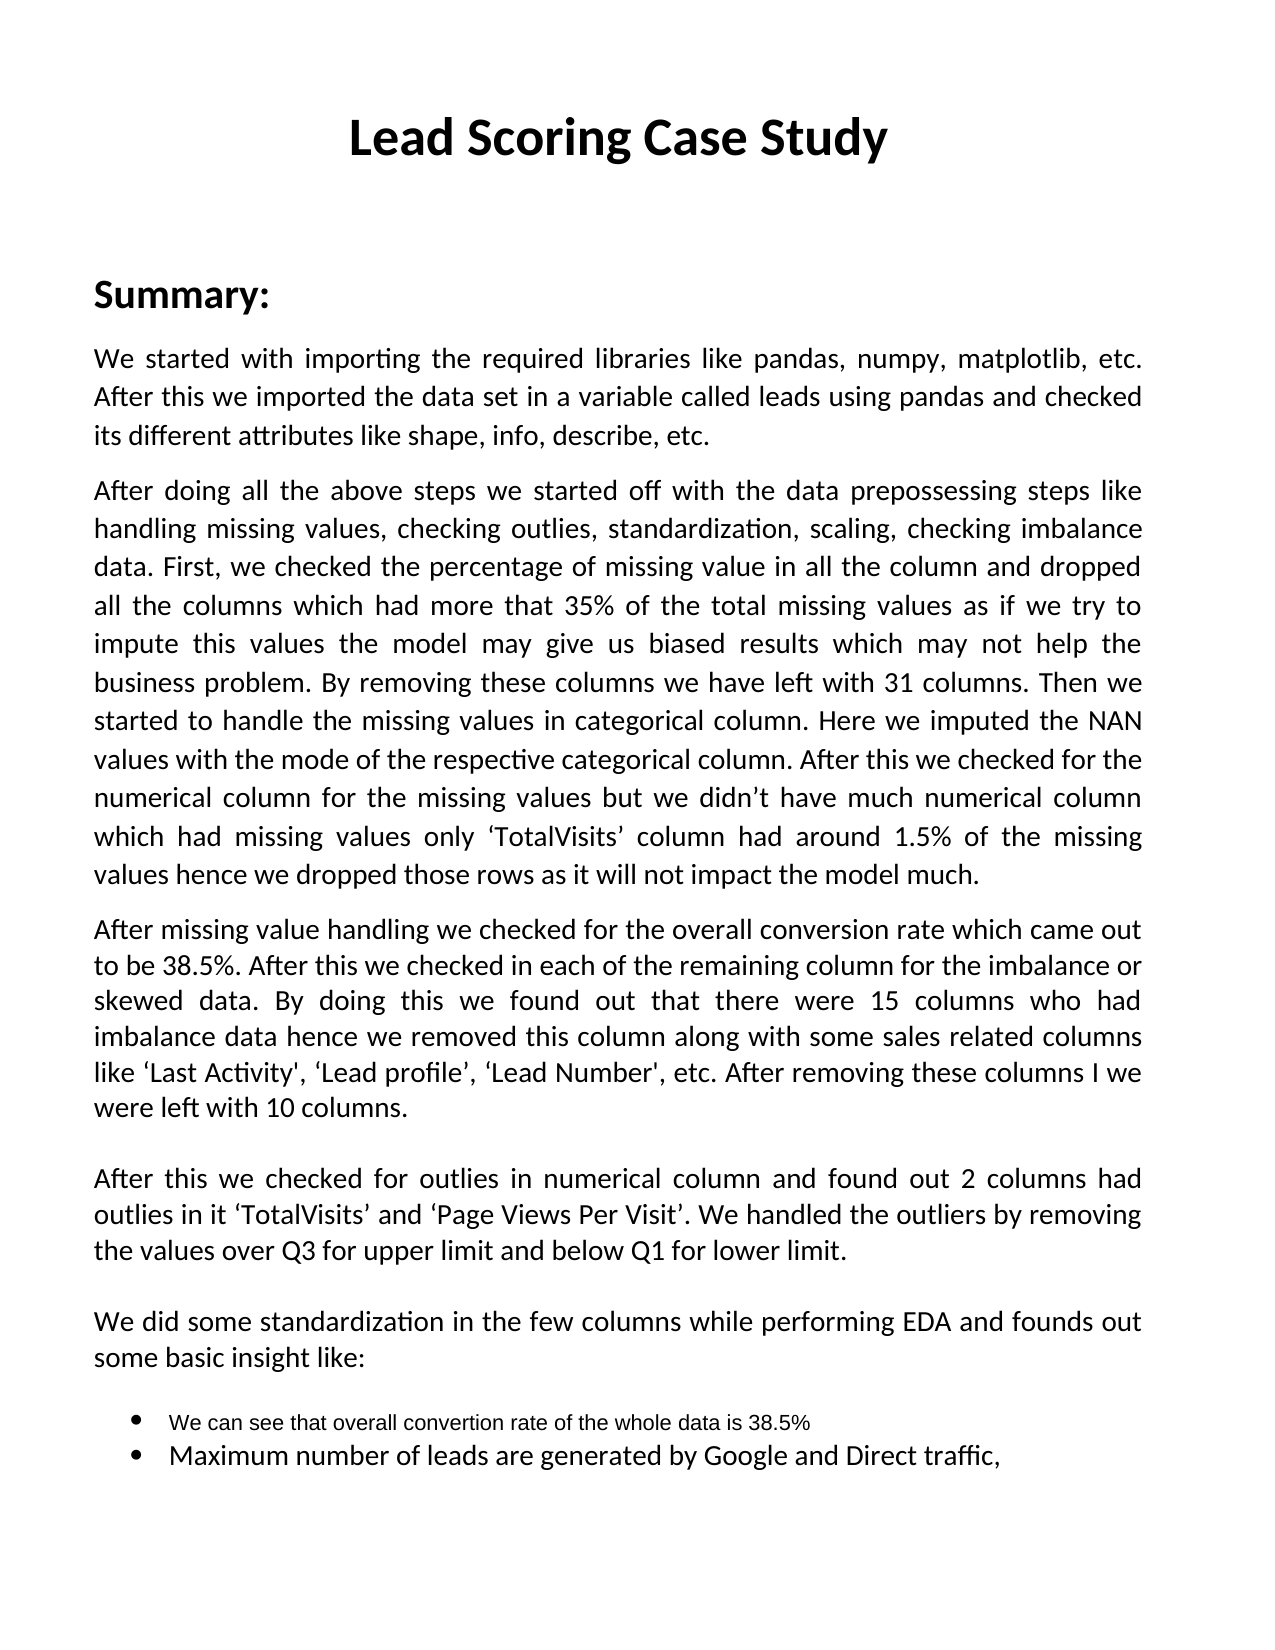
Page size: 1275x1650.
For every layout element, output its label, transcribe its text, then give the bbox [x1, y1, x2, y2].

text After missing value handling we checked for the overall conversion rate which came out to be 38.5%. After this we checked in each of the remaining column for the imbalance or skewed data. By doing this we found out that there were 15 columns who had imbalance data hence we removed this column along with some sales related columns like ‘Last Activity', ‘Lead profile’, ‘Lead Number', etc. After removing these columns I we were left with 10 columns. [94, 911, 1144, 1125]
text Lead Scoring Case Study [94, 103, 1144, 169]
text We did some standardization in the few columns while performing EDA and founds out some basic insight like: [94, 1303, 1144, 1374]
list We can see that overall convertion rate of the whole data is 38.5% [131, 1410, 1144, 1437]
text Summary: [94, 268, 1144, 319]
text We started with importing the required libraries like pandas, numpy, matplotlib, etc. After this we imported the data set in a variable called leads using pandas and checked its different attributes like shape, info, describe, etc. [94, 340, 1144, 452]
text After this we checked for outlies in numerical column and found out 2 columns had outlies in it ‘TotalVisits’ and ‘Page Views Per Visit’. We handled the outliers by removing the values over Q3 for upper limit and below Q1 for lower limit. [94, 1161, 1144, 1267]
list Maximum number of leads are generated by Google and Direct traffic, [131, 1437, 1144, 1472]
text After doing all the above steps we started off with the data prepossessing steps like handling missing values, checking outlies, standardization, scaling, checking imbalance data. First, we checked the percentage of missing value in all the column and dropped all the columns which had more that 35% of the total missing values as if we try to impute this values the model may give us biased results which may not help the business problem. By removing these columns we have left with 31 columns. Then we started to handle the missing values in categorical column. Here we imputed the NAN values with the mode of the respective categorical column. After this we checked for the numerical column for the missing values but we didn’t have much numerical column which had missing values only ‘TotalVisits’ column had around 1.5% of the missing values hence we dropped those rows as it will not impact the model much. [94, 472, 1144, 892]
